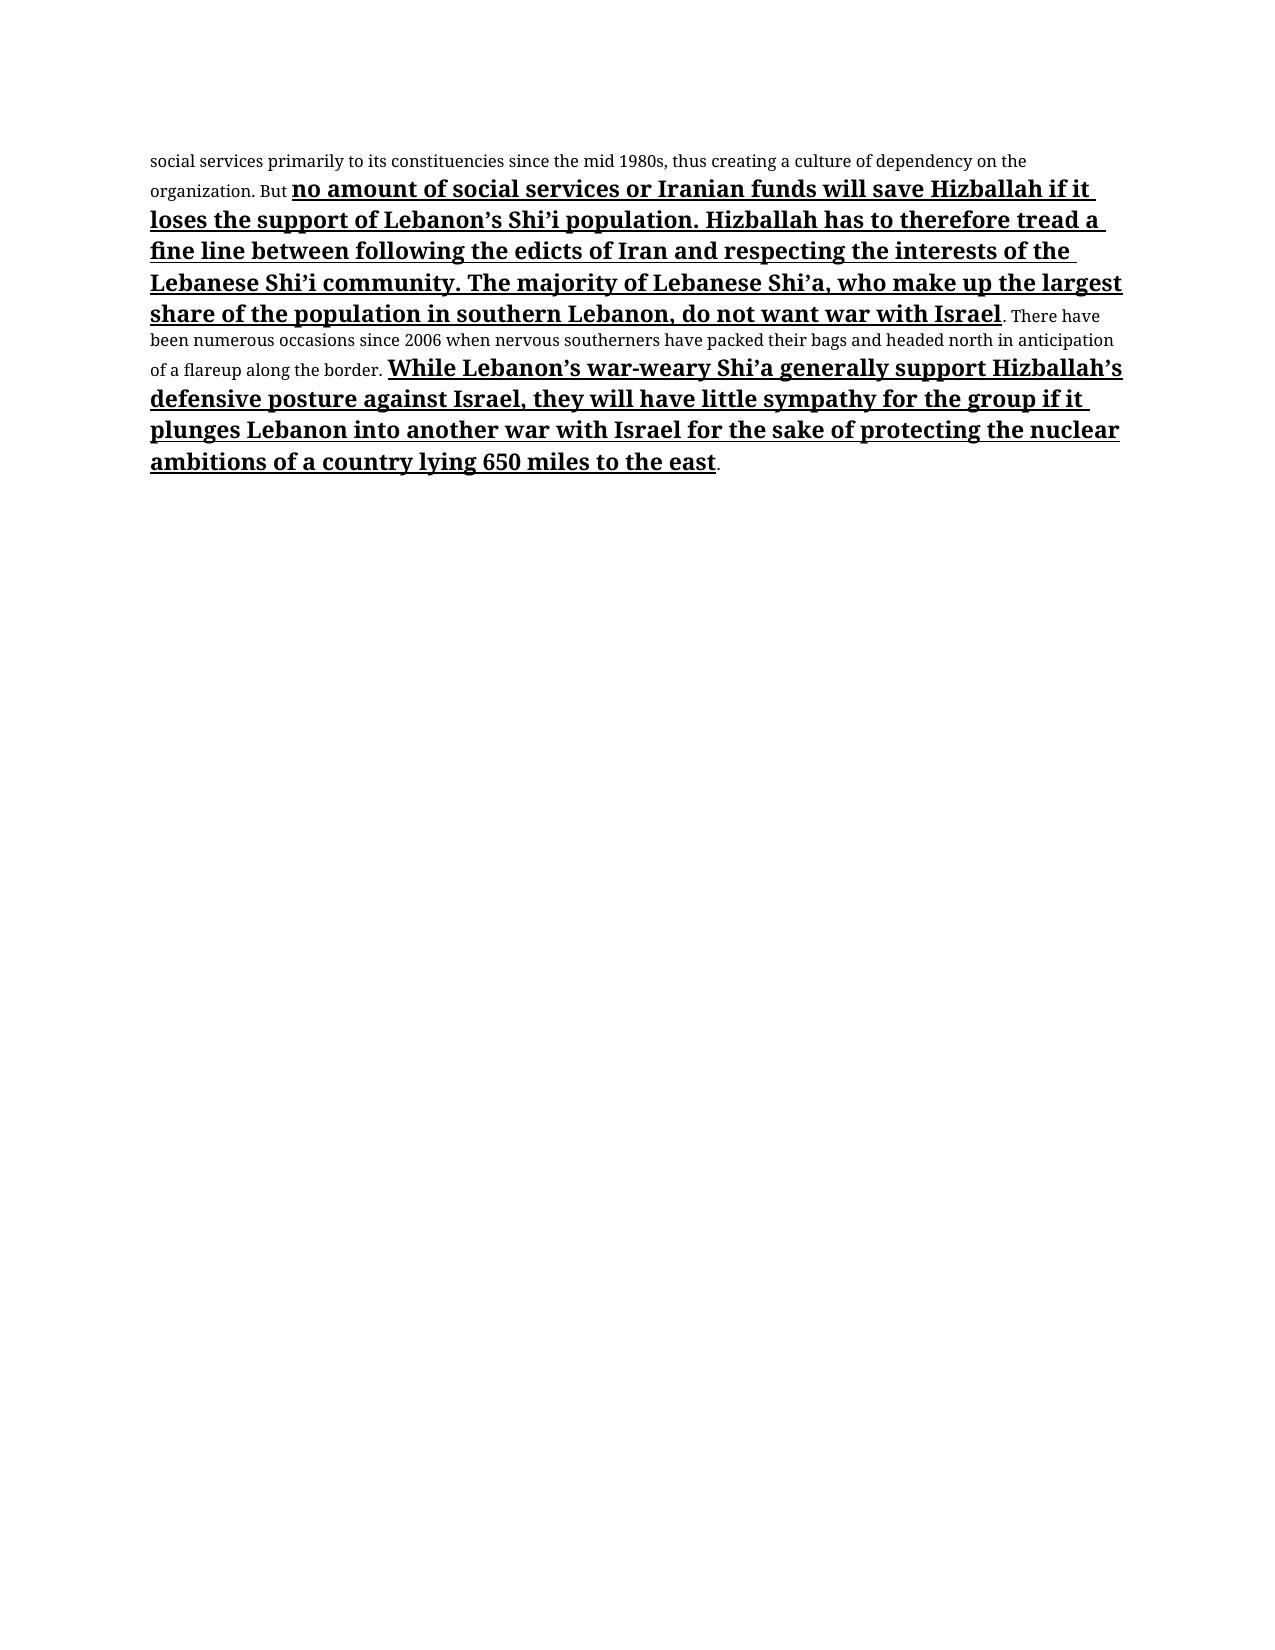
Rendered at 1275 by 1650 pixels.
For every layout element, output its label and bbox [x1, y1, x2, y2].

text [150, 150, 1125, 477]
